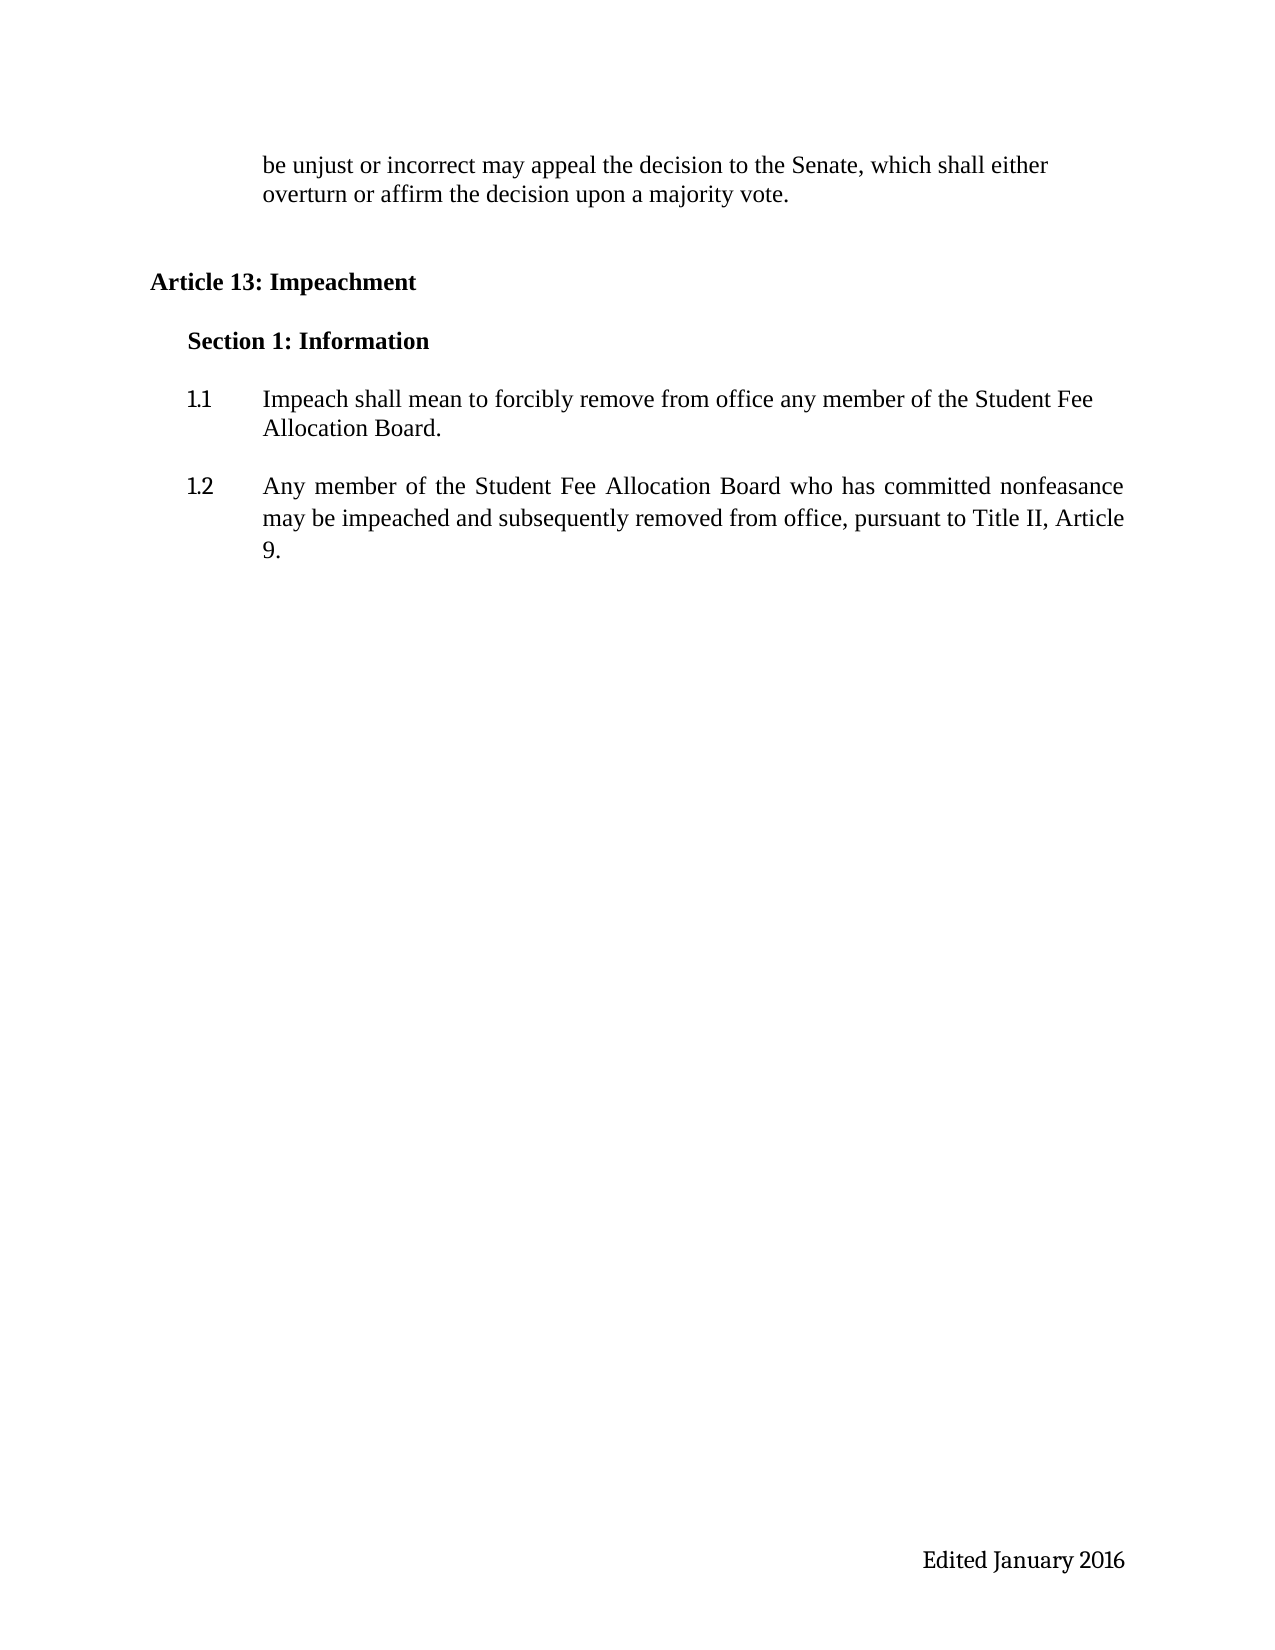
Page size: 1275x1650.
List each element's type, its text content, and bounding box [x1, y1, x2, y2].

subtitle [187, 150, 1125, 207]
text Section 1: Information [187, 326, 1125, 354]
list Any member of the Student Fee Allocation Board who has committed nonfeasance may be impeached and subsequently removed from office, pursuant to Title II, Article 9. [187, 471, 1125, 564]
list Impeach shall mean to forcibly remove from office any member of the Student Fee Allocation Board. [187, 384, 1125, 442]
subtitle Article 13: Impeachment [150, 267, 1125, 296]
